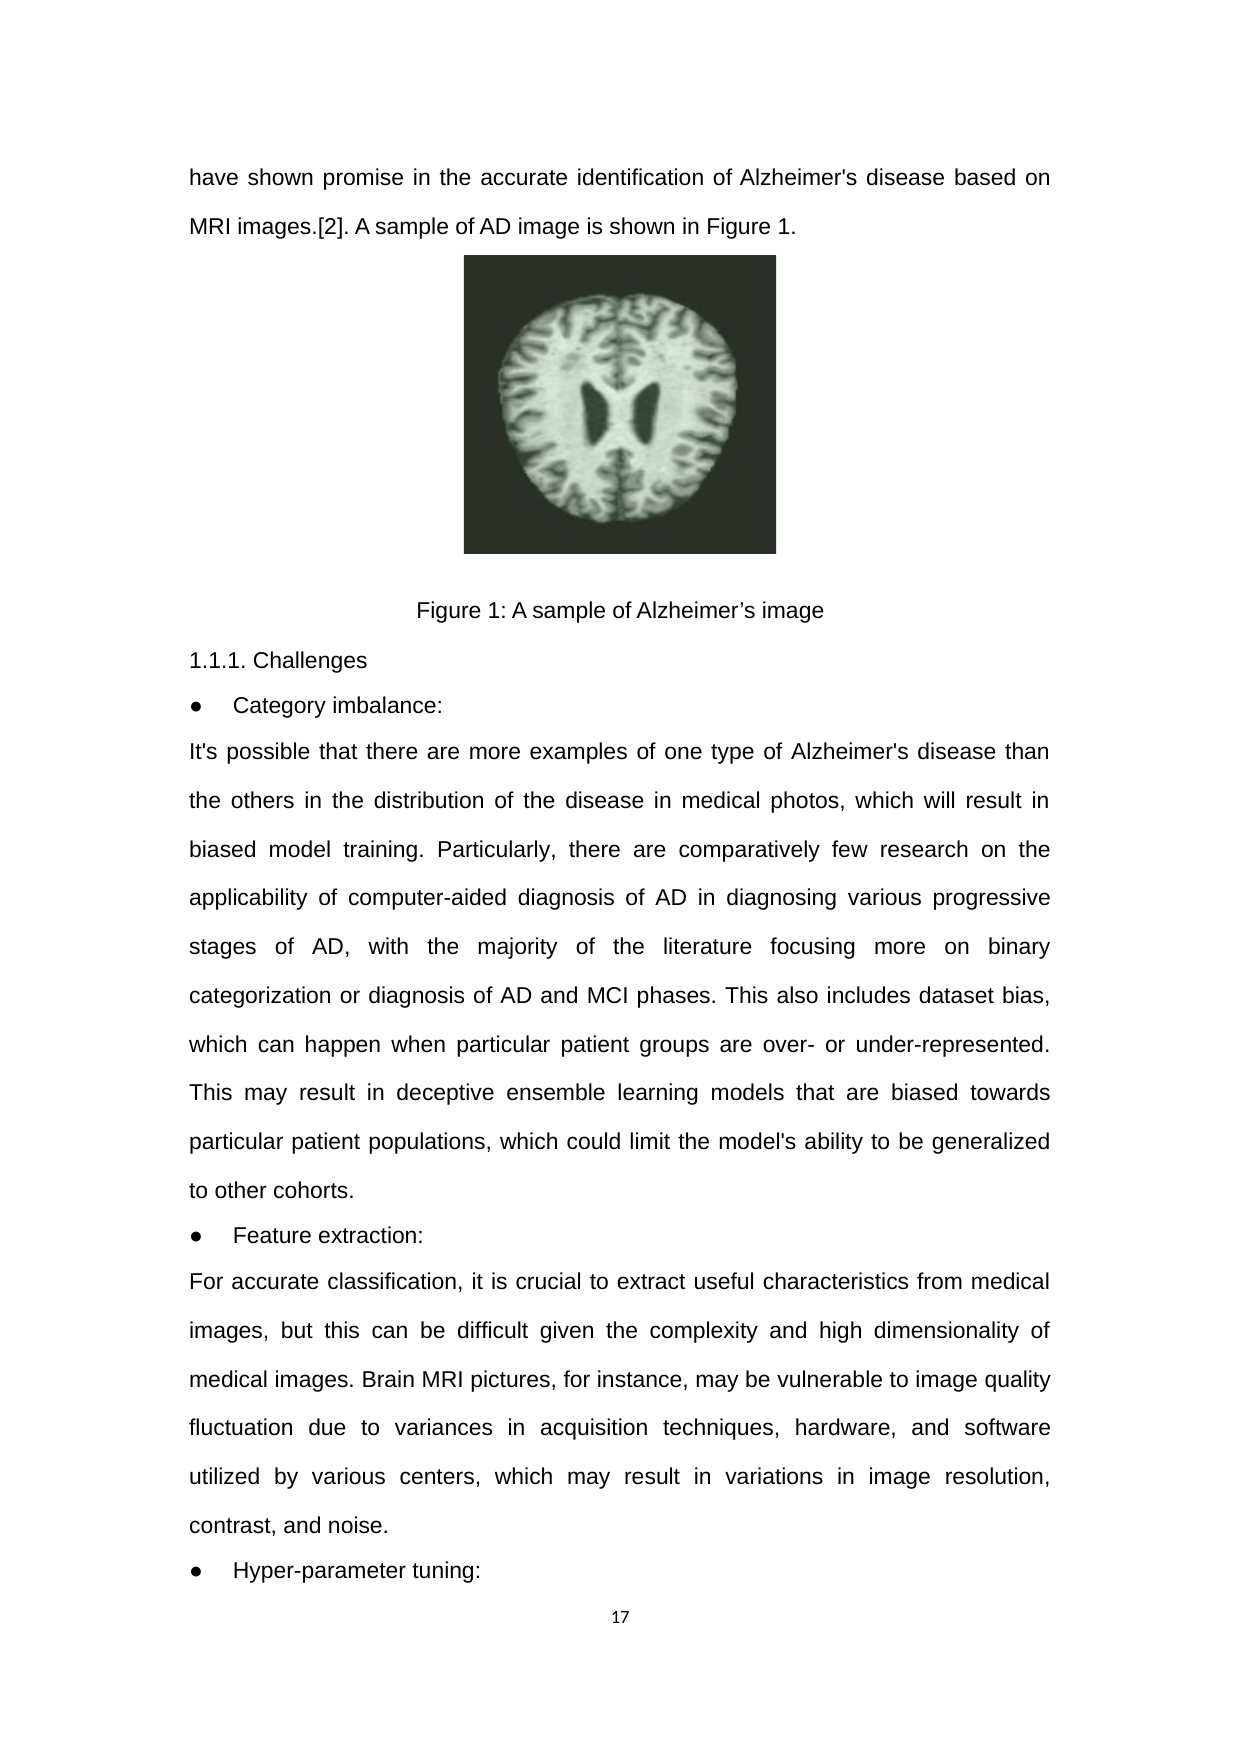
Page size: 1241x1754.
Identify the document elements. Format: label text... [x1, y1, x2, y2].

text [189, 161, 1051, 242]
list It's possible that there are more examples of one type of Alzheimer's disease than the others in the distribution of the disease in medical photos, which will result in biased model training. Particularly, there are comparatively few research on the applicability of computer-aided diagnosis of AD in diagnosing various progressive stages of AD, with the majority of the literature focusing more on binary categorization or diagnosis of AD and MCI phases. This also includes dataset bias, which can happen when particular patient groups are over- or under-represented. This may result in deceptive ensemble learning models that are biased towards particular patient populations, which could limit the model's ability to be generalized to other cohorts. [189, 735, 1051, 1206]
list Hyper-parameter tuning: [189, 1554, 1051, 1587]
picture [463, 255, 777, 554]
list For accurate classification, it is crucial to extract useful characteristics from medical images, but this can be difficult given the complexity and high dimensionality of medical images. Brain MRI pictures, for instance, may be vulnerable to image quality fluctuation due to variances in acquisition techniques, hardware, and software utilized by various centers, which may result in variations in image resolution, contrast, and noise. [189, 1265, 1051, 1541]
subtitle Challenges [189, 644, 1051, 676]
list Category imbalance: [189, 689, 1051, 722]
list Feature extraction: [189, 1219, 1051, 1252]
text Figure 1: A sample of Alzheimer’s image [189, 594, 1051, 626]
